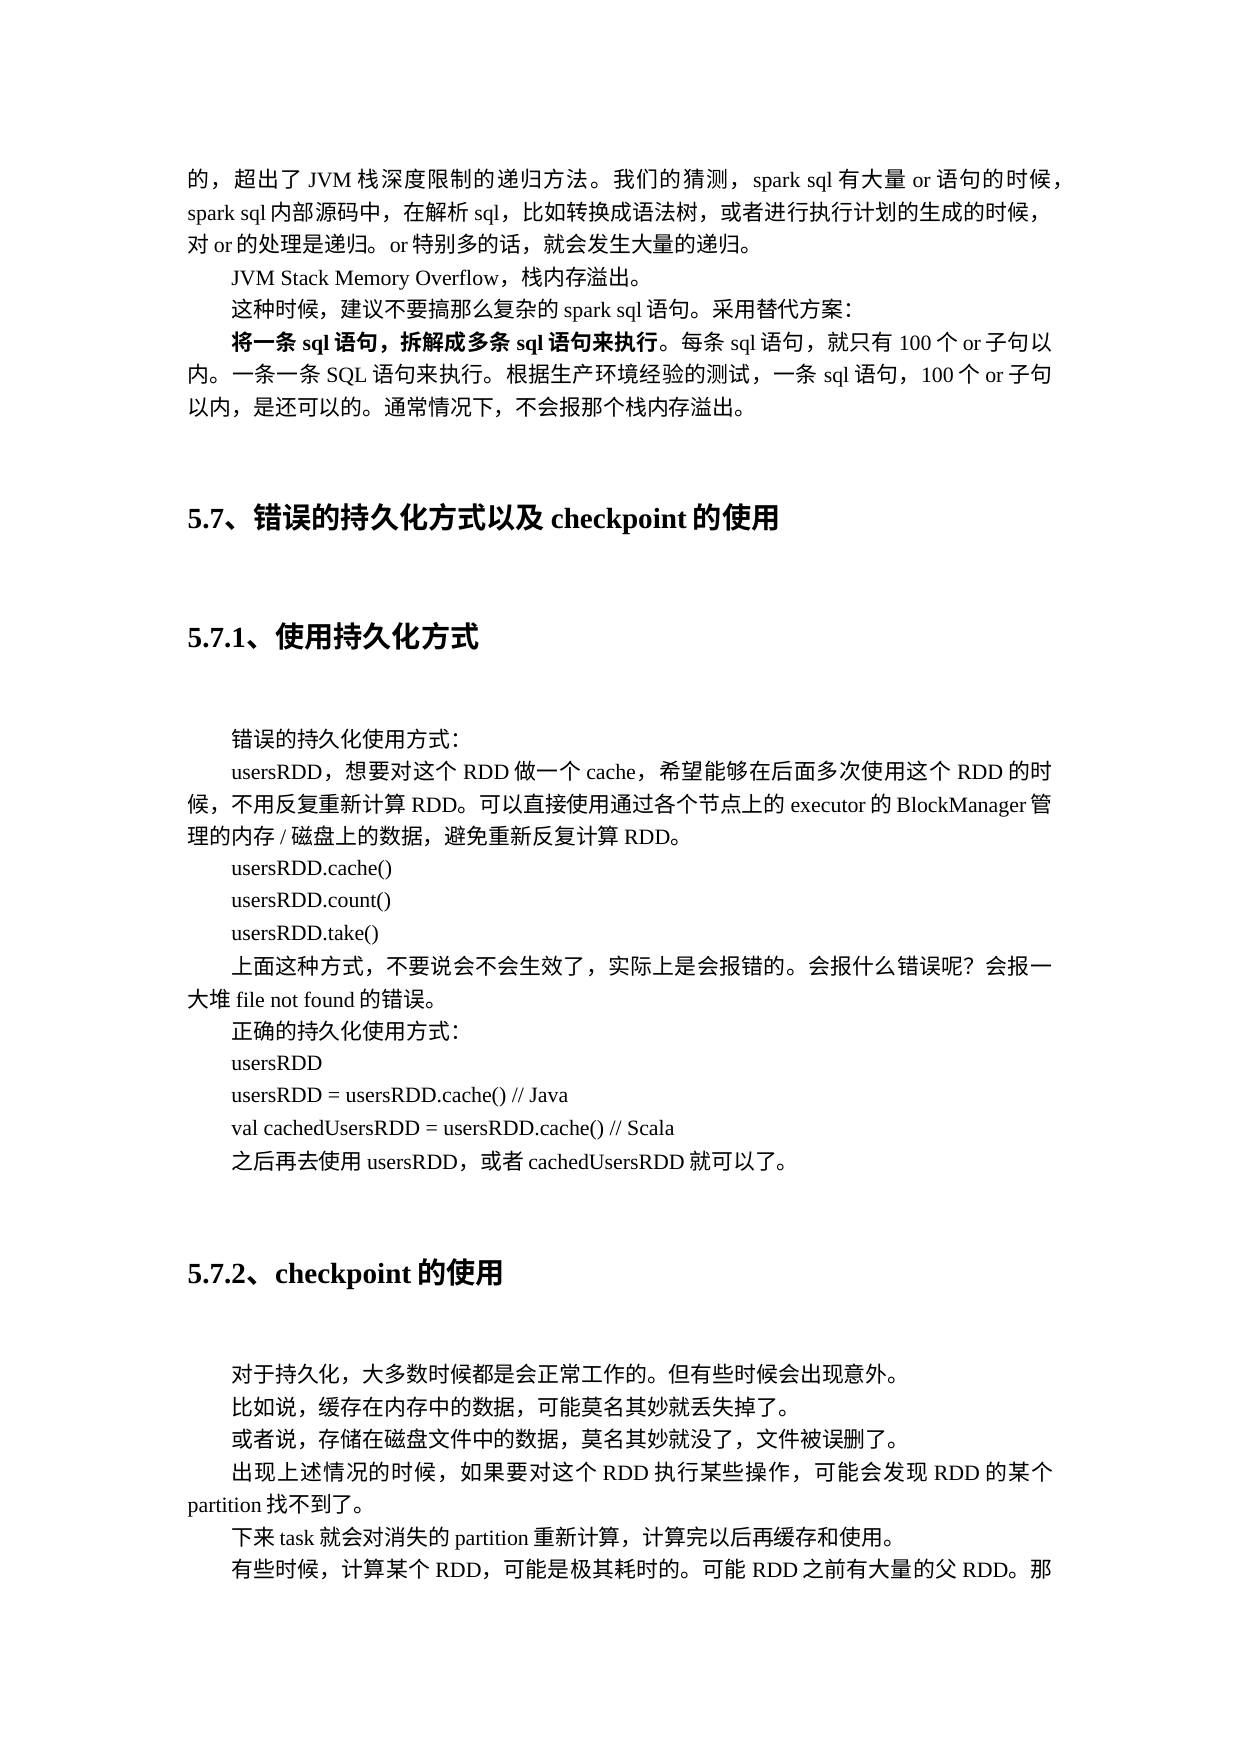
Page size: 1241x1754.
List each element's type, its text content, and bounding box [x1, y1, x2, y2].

text JVM Stack Memory Overflow，栈内存溢出。 [187, 259, 1053, 292]
subtitle 5.7.1、使用持久化方式 [187, 602, 1053, 667]
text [187, 1552, 1053, 1584]
text 将一条sql语句，拆解成多条sql语句来执行。每条sql语句，就只有100个or子句以内。一条一条SQL语句来执行。根据生产环境经验的测试，一条sql语句，100个or子句以内，是还可以的。通常情况下，不会报那个栈内存溢出。 [187, 324, 1053, 422]
text 或者说，存储在磁盘文件中的数据，莫名其妙就没了，文件被误删了。 [187, 1422, 1053, 1454]
text 错误的持久化使用方式： [187, 721, 1053, 754]
text 比如说，缓存在内存中的数据，可能莫名其妙就丢失掉了。 [187, 1389, 1053, 1422]
text usersRDD [187, 1046, 1053, 1079]
text usersRDD.take() [187, 916, 1053, 949]
text 之后再去使用usersRDD，或者cachedUsersRDD就可以了。 [187, 1144, 1053, 1176]
text usersRDD = usersRDD.cache() // Java [187, 1079, 1053, 1111]
text 上面这种方式，不要说会不会生效了，实际上是会报错的。会报什么错误呢？会报一大堆file not found的错误。 [187, 949, 1053, 1014]
text usersRDD，想要对这个RDD做一个cache，希望能够在后面多次使用这个RDD的时候，不用反复重新计算RDD。可以直接使用通过各个节点上的executor的BlockManager管理的内存 / 磁盘上的数据，避免重新反复计算RDD。 [187, 754, 1053, 851]
text 这种时候，建议不要搞那么复杂的spark sql语句。采用替代方案： [187, 292, 1053, 324]
text 对于持久化，大多数时候都是会正常工作的。但有些时候会出现意外。 [187, 1357, 1053, 1389]
text 下来task就会对消失的partition重新计算，计算完以后再缓存和使用。 [187, 1519, 1053, 1552]
text val cachedUsersRDD = usersRDD.cache() // Scala [187, 1111, 1053, 1144]
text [187, 162, 1053, 259]
subtitle 5.7.2、checkpoint的使用 [187, 1238, 1053, 1303]
text usersRDD.cache() [187, 851, 1053, 884]
text 出现上述情况的时候，如果要对这个RDD执行某些操作，可能会发现RDD的某个partition找不到了。 [187, 1454, 1053, 1519]
text usersRDD.count() [187, 884, 1053, 916]
subtitle 5.7、错误的持久化方式以及checkpoint的使用 [187, 484, 1053, 549]
text 正确的持久化使用方式： [187, 1014, 1053, 1046]
